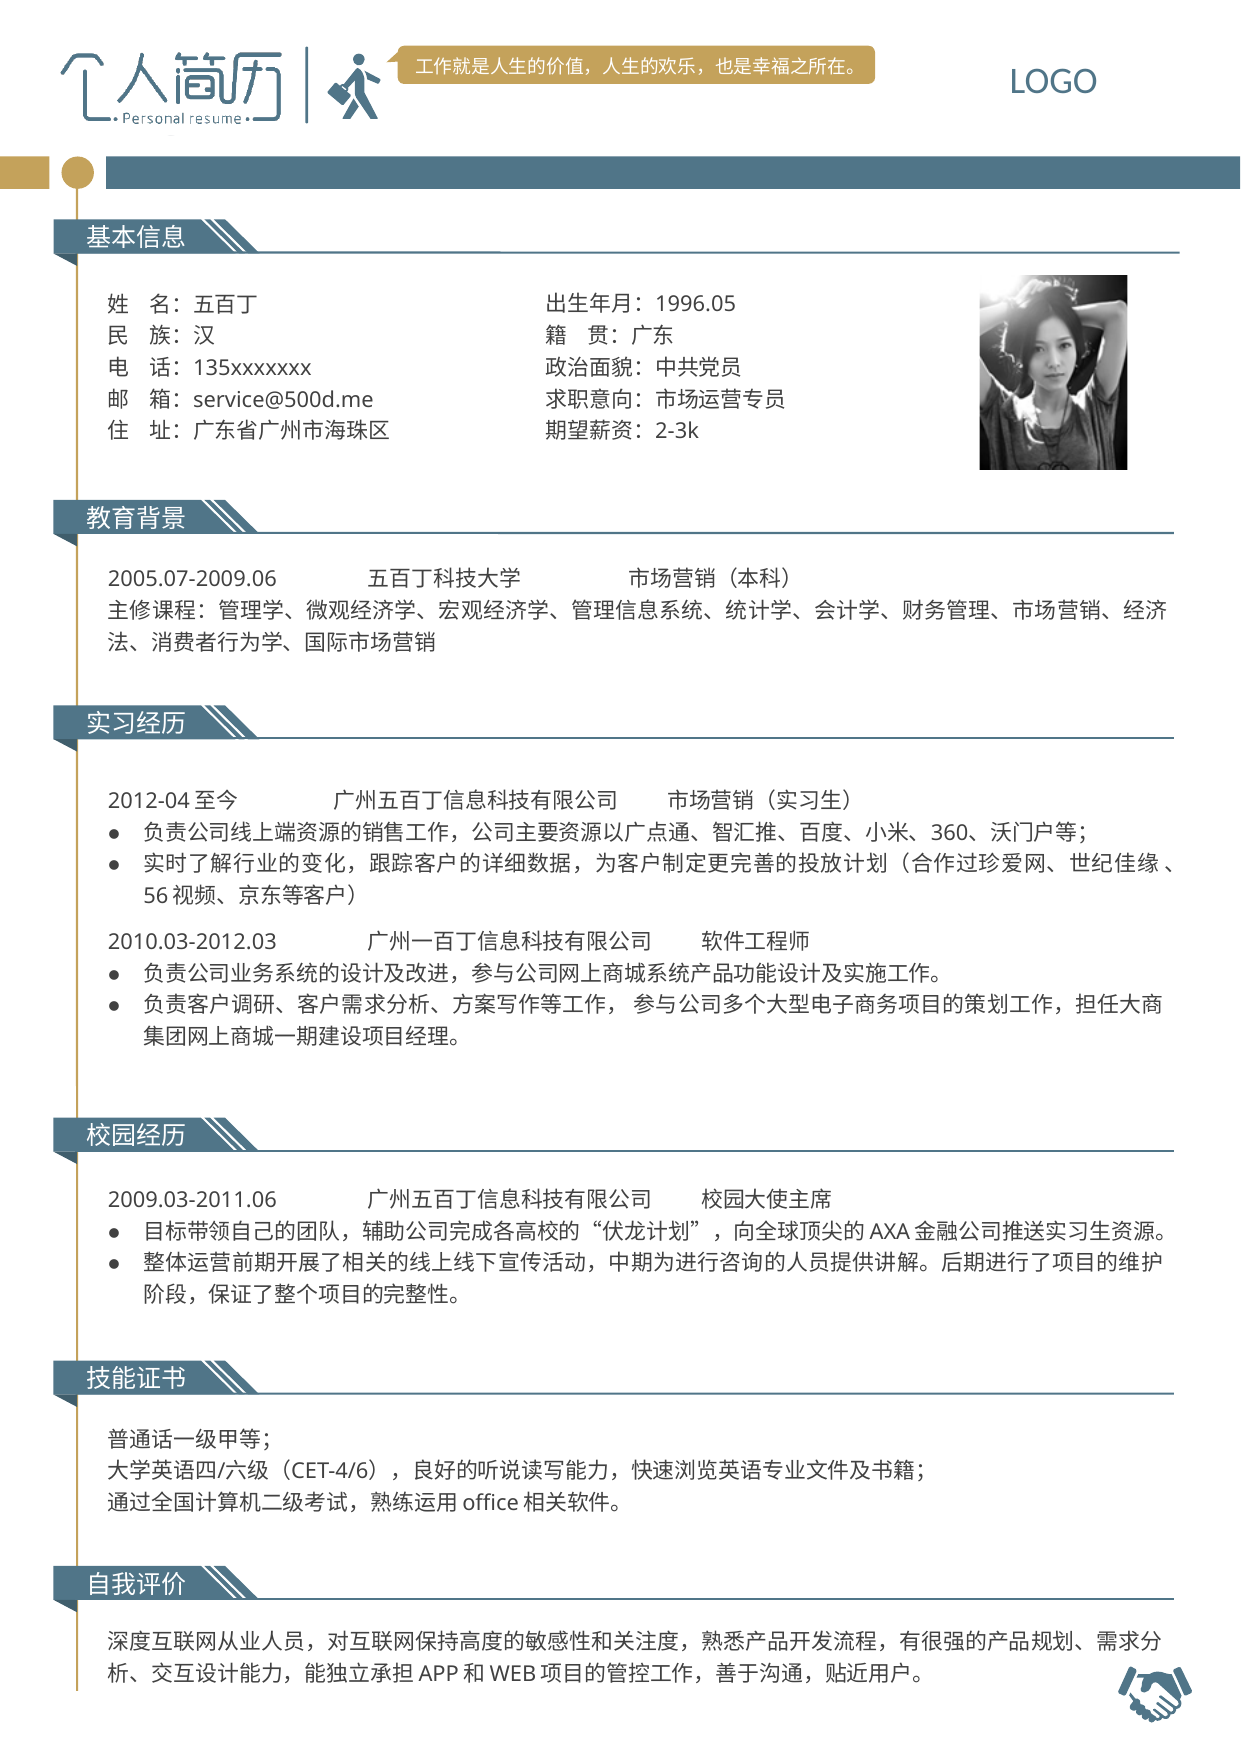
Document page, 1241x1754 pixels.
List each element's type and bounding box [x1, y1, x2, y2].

picture [979, 275, 1128, 470]
picture [52, 44, 303, 136]
